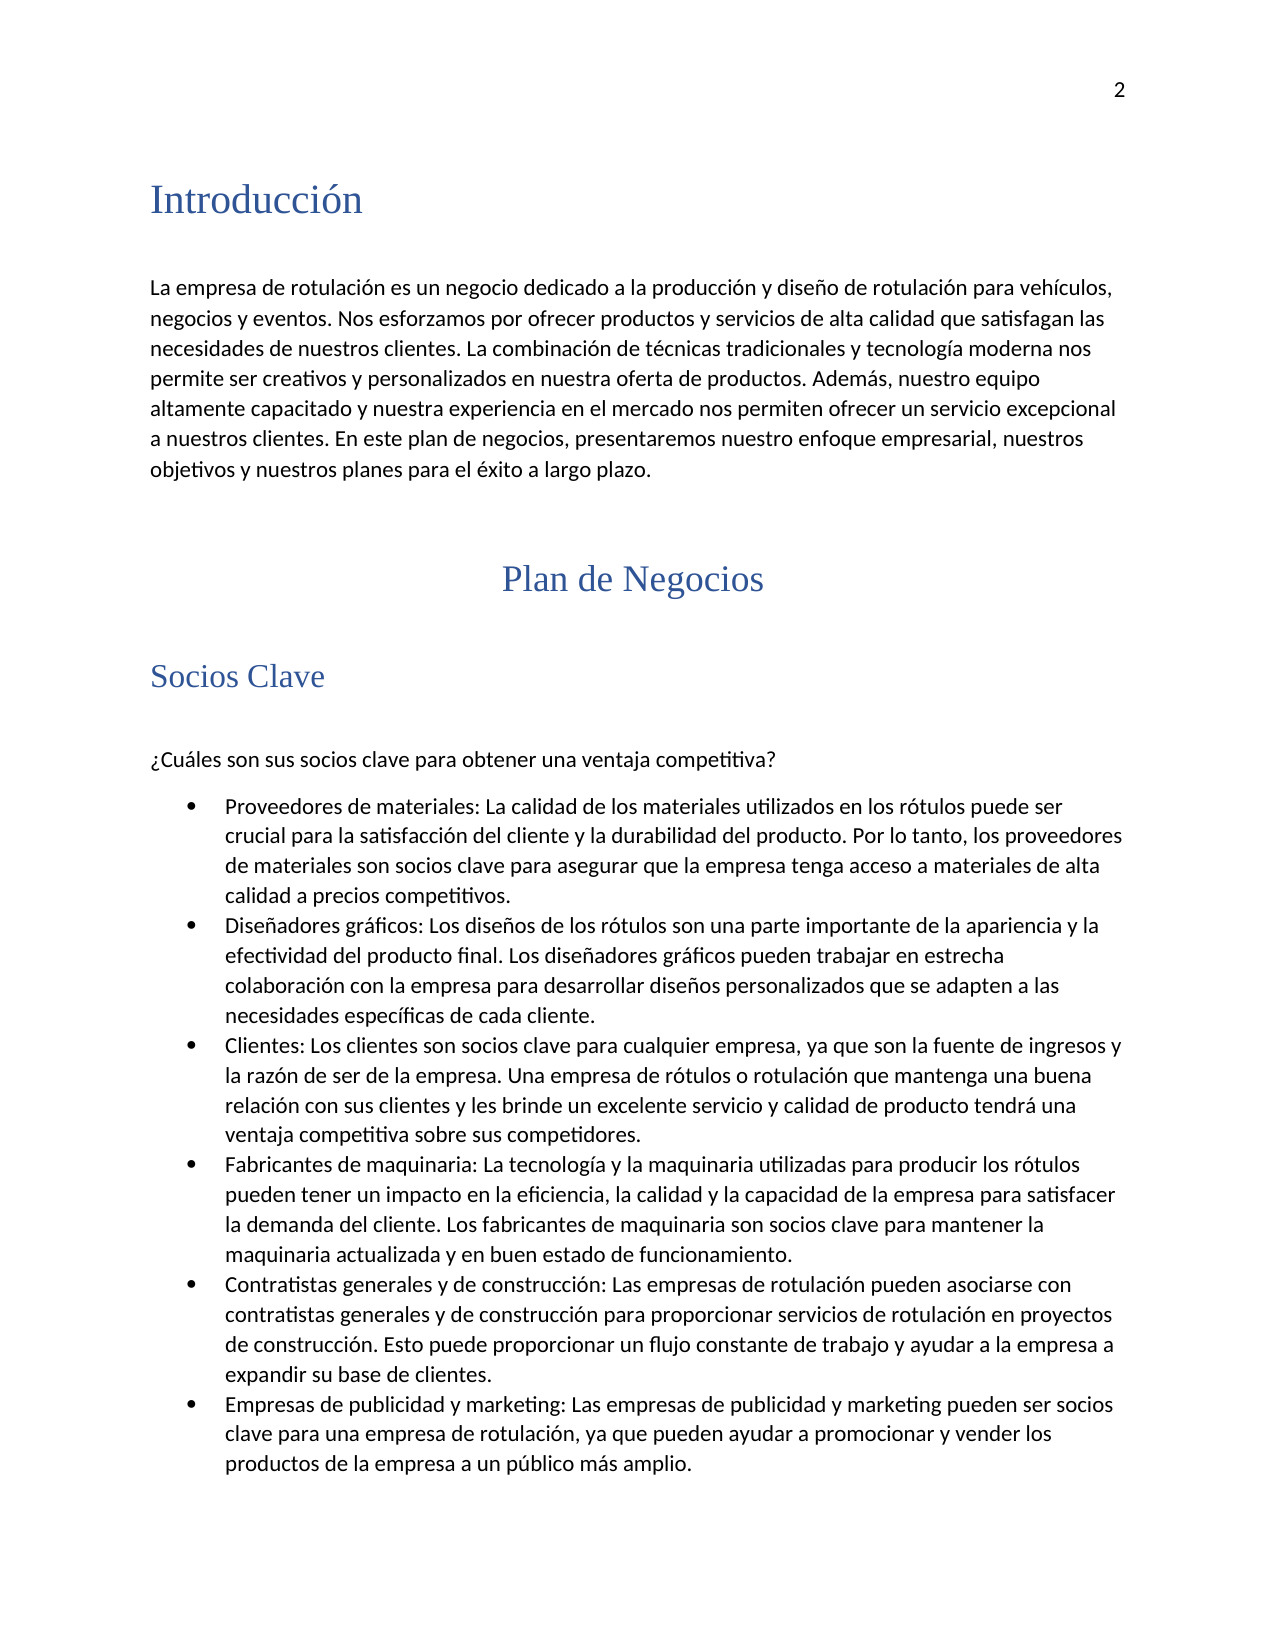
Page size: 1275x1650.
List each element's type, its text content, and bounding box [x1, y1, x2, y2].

list Fabricantes de maquinaria: La tecnología y la maquinaria utilizadas para producir los rótulos pueden tener un impacto en la eficiencia, la calidad y la capacidad de la empresa para satisfacer la demanda del cliente. Los fabricantes de maquinaria son socios clave para mantener la maquinaria actualizada y en buen estado de funcionamiento. [187, 1151, 1125, 1268]
subtitle Plan de Negocios [150, 557, 1125, 649]
subtitle Introducción [150, 175, 1125, 223]
list Clientes: Los clientes son socios clave para cualquier empresa, ya que son la fuente de ingresos y la razón de ser de la empresa. Una empresa de rótulos o rotulación que mantenga una buena relación con sus clientes y les brinde un excelente servicio y calidad de producto tendrá una ventaja competitiva sobre sus competidores. [187, 1031, 1125, 1149]
subtitle Socios Clave [150, 657, 1125, 695]
list Contratistas generales y de construcción: Las empresas de rotulación pueden asociarse con contratistas generales y de construcción para proporcionar servicios de rotulación en proyectos de construcción. Esto puede proporcionar un flujo constante de trabajo y ayudar a la empresa a expandir su base de clientes. [187, 1270, 1125, 1388]
text La empresa de rotulación es un negocio dedicado a la producción y diseño de rotulación para vehículos, negocios y eventos. Nos esforzamos por ofrecer productos y servicios de alta calidad que satisfagan las necesidades de nuestros clientes. La combinación de técnicas tradicionales y tecnología moderna nos permite ser creativos y personalizados en nuestra oferta de productos. Además, nuestro equipo altamente capacitado y nuestra experiencia en el mercado nos permiten ofrecer un servicio excepcional a nuestros clientes. En este plan de negocios, presentaremos nuestro enfoque empresarial, nuestros objetivos y nuestros planes para el éxito a largo plazo. [150, 273, 1125, 483]
text ¿Cuáles son sus socios clave para obtener una ventaja competitiva? [150, 745, 1125, 773]
list Empresas de publicidad y marketing: Las empresas de publicidad y marketing pueden ser socios clave para una empresa de rotulación, ya que pueden ayudar a promocionar y vender los productos de la empresa a un público más amplio. [187, 1390, 1125, 1477]
list Diseñadores gráficos: Los diseños de los rótulos son una parte importante de la apariencia y la efectividad del producto final. Los diseñadores gráficos pueden trabajar en estrecha colaboración con la empresa para desarrollar diseños personalizados que se adapten a las necesidades específicas de cada cliente. [187, 911, 1125, 1029]
list Proveedores de materiales: La calidad de los materiales utilizados en los rótulos puede ser crucial para la satisfacción del cliente y la durabilidad del producto. Por lo tanto, los proveedores de materiales son socios clave para asegurar que la empresa tenga acceso a materiales de alta calidad a precios competitivos. [187, 792, 1125, 909]
